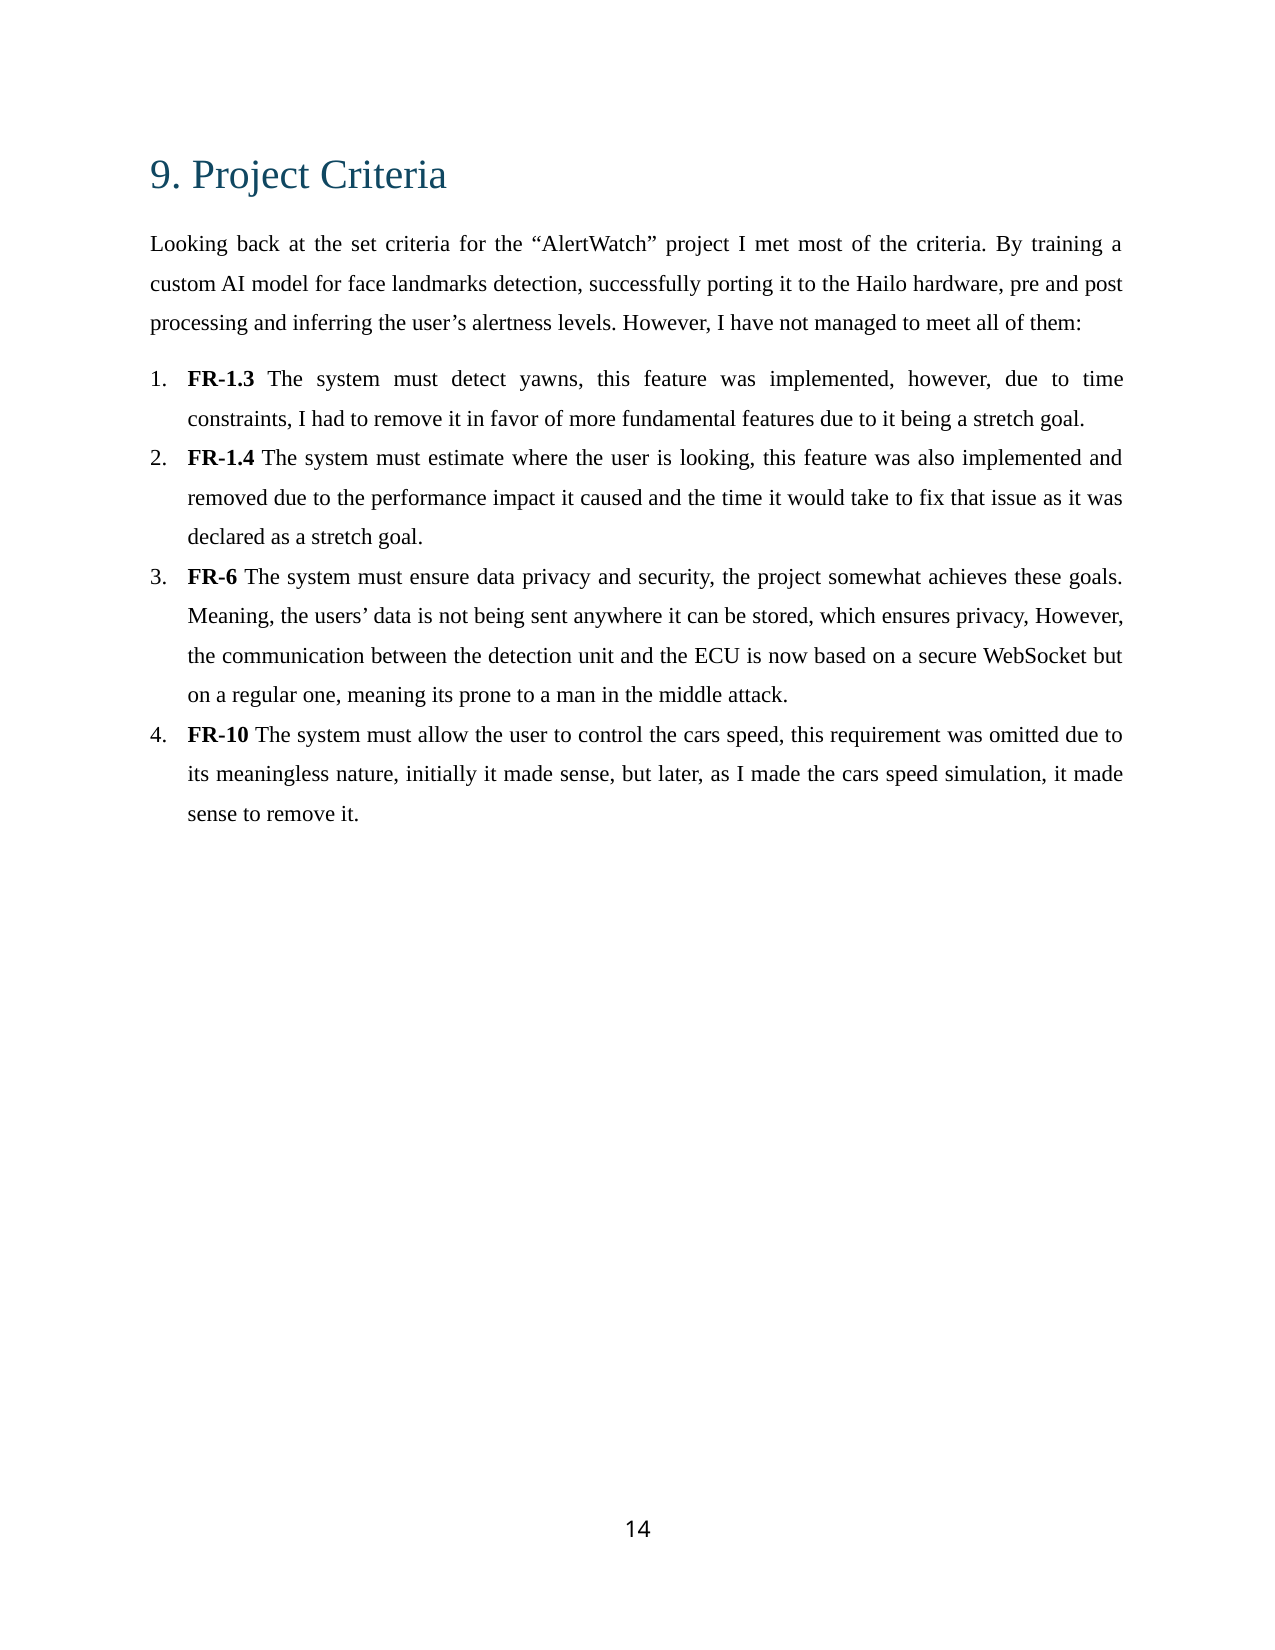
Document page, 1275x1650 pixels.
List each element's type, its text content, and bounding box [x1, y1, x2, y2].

list FR-6 The system must ensure data privacy and security, the project somewhat achieves these goals. Meaning, the users’ data is not being sent anywhere it can be stored, which ensures privacy, However, the communication between the detection unit and the ECU is now based on a secure WebSocket but on a regular one, meaning its prone to a man in the middle attack. [150, 563, 1125, 707]
subtitle 9. Project Criteria [150, 150, 1125, 198]
text Looking back at the set criteria for the “AlertWatch” project I met most of the criteria. By training a custom AI model for face landmarks detection, successfully porting it to the Hailo hardware, pre and post processing and inferring the user’s alertness levels. However, I have not managed to meet all of them: [150, 230, 1125, 336]
list FR-1.4 The system must estimate where the user is looking, this feature was also implemented and removed due to the performance impact it caused and the time it would take to fix that issue as it was declared as a stretch goal. [150, 444, 1125, 549]
list FR-1.3 The system must detect yawns, this feature was implemented, however, due to time constraints, I had to remove it in favor of more fundamental features due to it being a stretch goal. [150, 365, 1125, 431]
list FR-10 The system must allow the user to control the cars speed, this requirement was omitted due to its meaningless nature, initially it made sense, but later, as I made the cars speed simulation, it made sense to remove it. [150, 721, 1125, 826]
